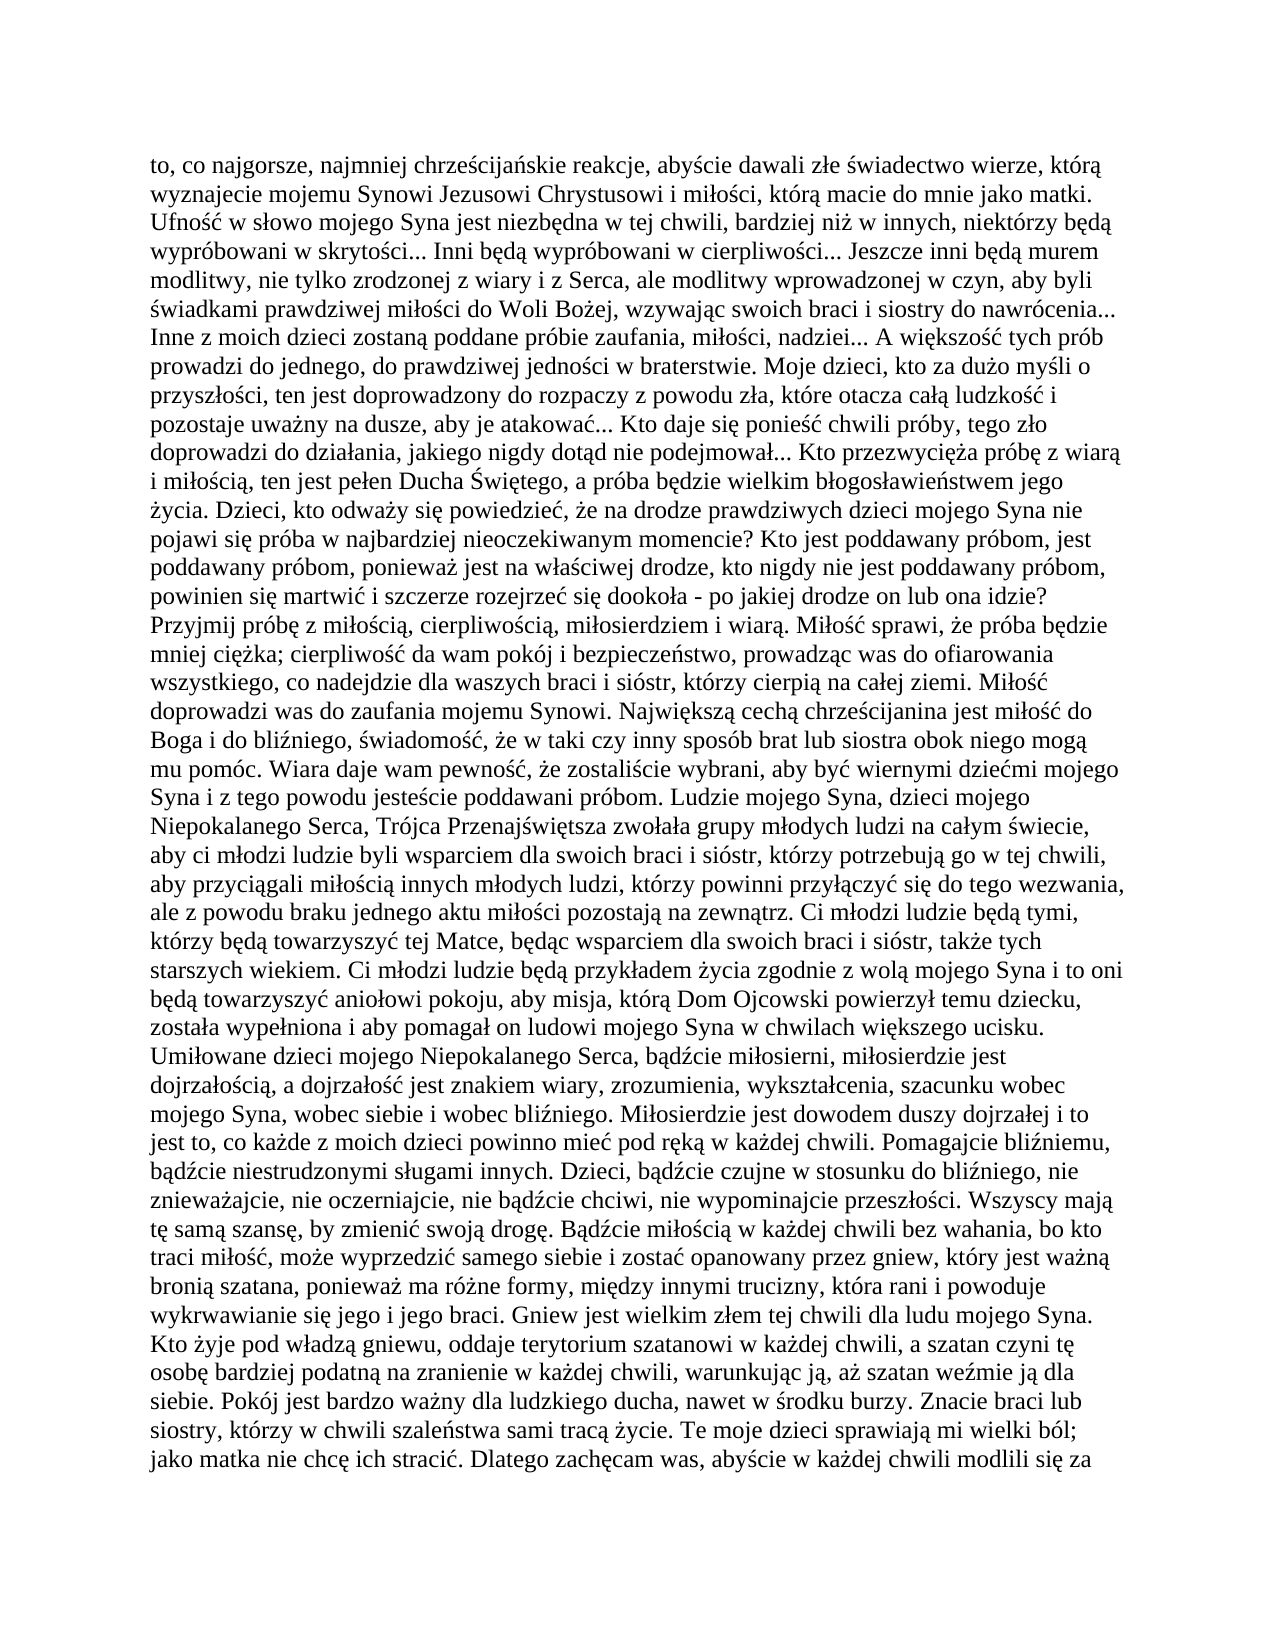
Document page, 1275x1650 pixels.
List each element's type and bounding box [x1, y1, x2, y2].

text [150, 150, 1125, 1472]
